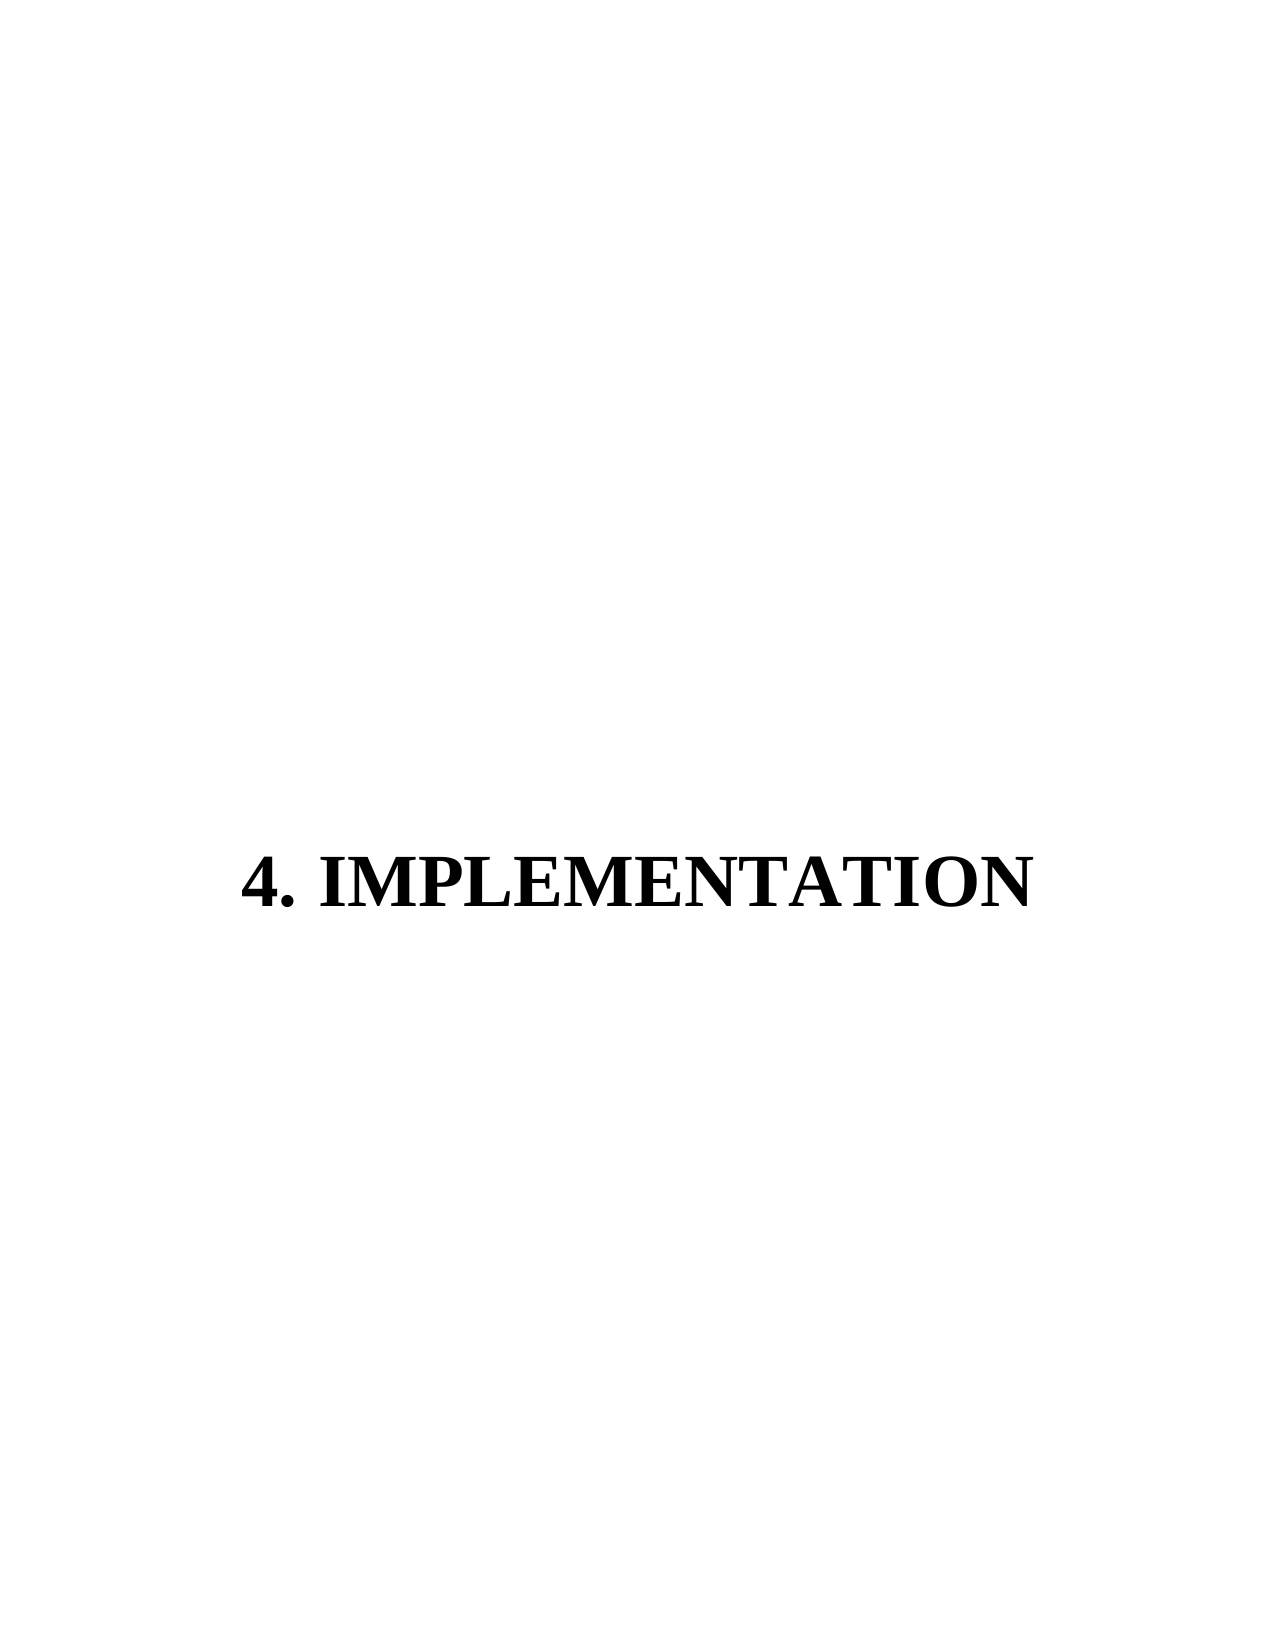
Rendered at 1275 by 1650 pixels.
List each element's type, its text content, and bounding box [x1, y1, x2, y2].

text 4. IMPLEMENTATION [178, 840, 1098, 923]
